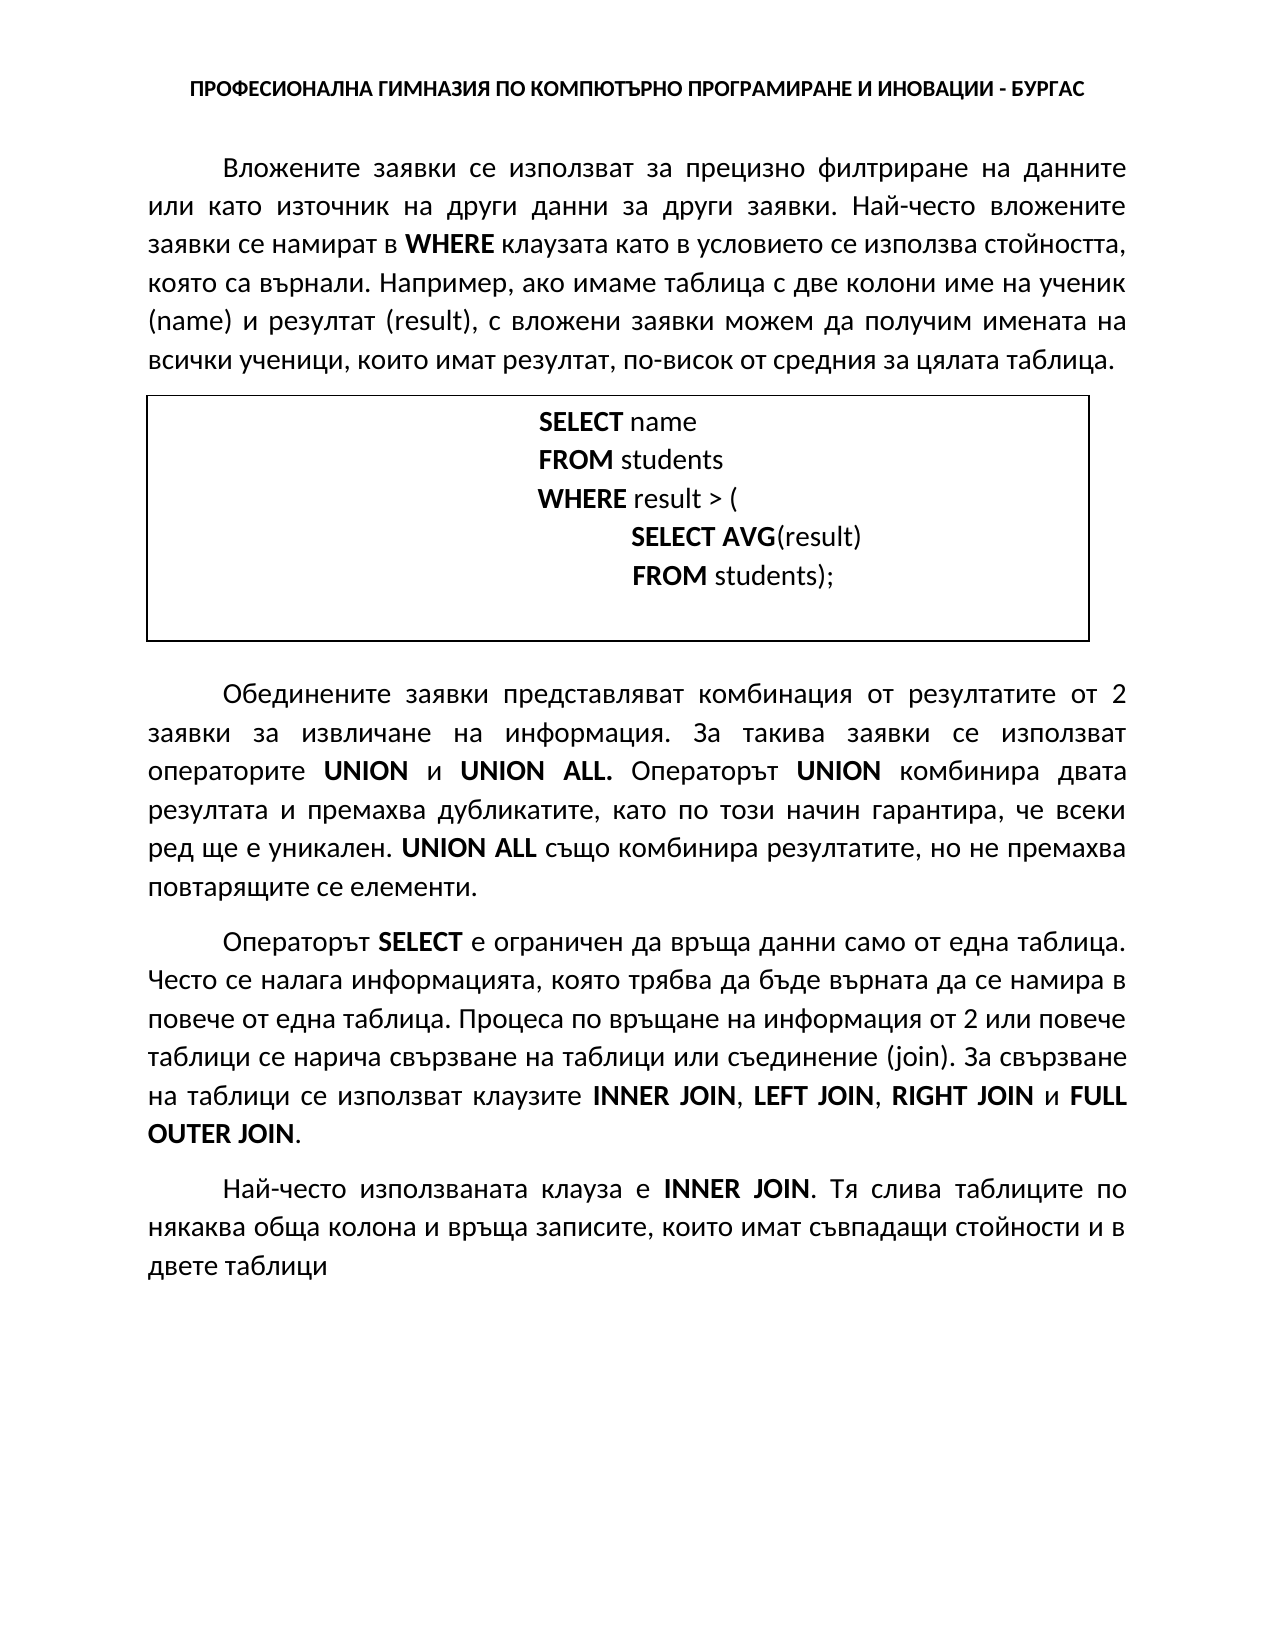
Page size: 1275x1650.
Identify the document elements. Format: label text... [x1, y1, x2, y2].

text Най-често използваната клауза е INNER JOIN. Тя слива таблиците по някаква обща колона и връща записите, които имат съвпадащи стойности и в двете таблици [148, 1170, 1127, 1283]
text Вложените заявки се използват за прецизно филтриране на данните или като източник на други данни за други заявки. Най-често вложените заявки се намират в WHERE клаузата като в условието се използва стойността, която са върнали. Например, ако имаме таблица с две колони име на ученик (name) и резултат (result), с вложени заявки можем да получим имената на всички ученици, които имат резултат, по-висок от средния за цялата таблица. [148, 149, 1127, 376]
text Обединените заявки представляват комбинация от резултатите от 2 заявки за извличане на информация. За такива заявки се използват операторите UNION и UNION ALL. Операторът UNION комбинира двата резултата и премахва дубликатите, като по този начин гарантира, че всеки ред ще е уникален. UNION ALL също комбинира резултатите, но не премахва повтарящите се елементи. [148, 396, 1127, 903]
text Операторът SELECT е ограничен да връща данни само от една таблица. Често се налага информацията, която трябва да бъде върната да се намира в повече от една таблица. Процеса по връщане на информация от 2 или повече таблици се нарича свързване на таблици или съединение (join). За свързване на таблици се използват клаузите INNER JOIN, LEFT JOIN, RIGHT JOIN и FULL OUTER JOIN. [148, 923, 1127, 1151]
